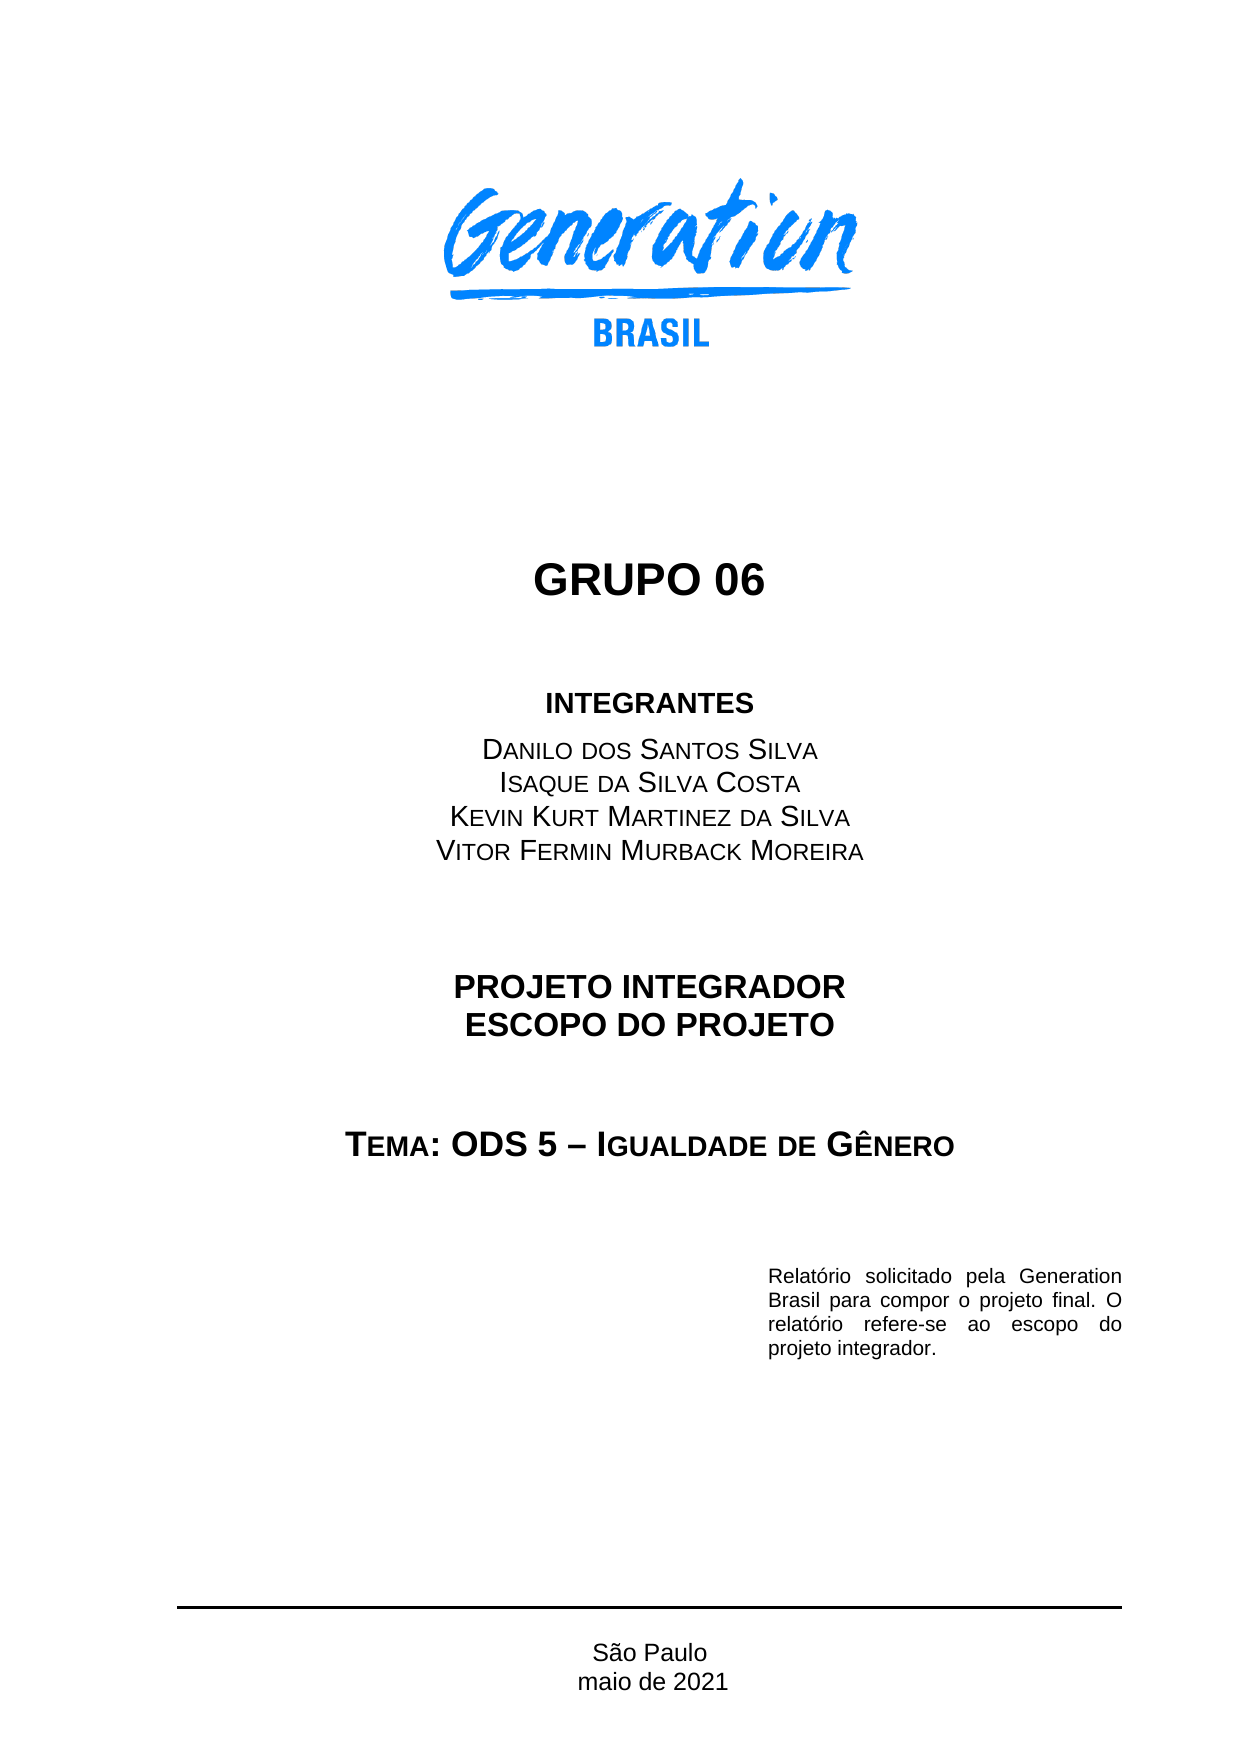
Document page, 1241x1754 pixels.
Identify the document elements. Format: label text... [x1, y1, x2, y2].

picture [442, 177, 858, 347]
text Danilo dos Santos Silva [177, 732, 1122, 766]
text PROJETO INTEGRADOR [177, 967, 1122, 1005]
text Relatório solicitado pela Generation Brasil para compor o projeto final. O relatório refere-se ao escopo do projeto integrador. [768, 1264, 1122, 1360]
text INTEGRANTES [177, 686, 1122, 720]
text Tema: ODS 5 – Igualdade de Gênero [177, 1123, 1122, 1163]
text ESCOPO DO PROJETO [177, 1005, 1122, 1044]
text Isaque da Silva Costa [177, 766, 1122, 799]
text Vitor Fermin Murback Moreira [177, 833, 1122, 866]
text GRUPO 06 [177, 552, 1122, 605]
text Kevin Kurt Martinez da Silva [177, 799, 1122, 833]
